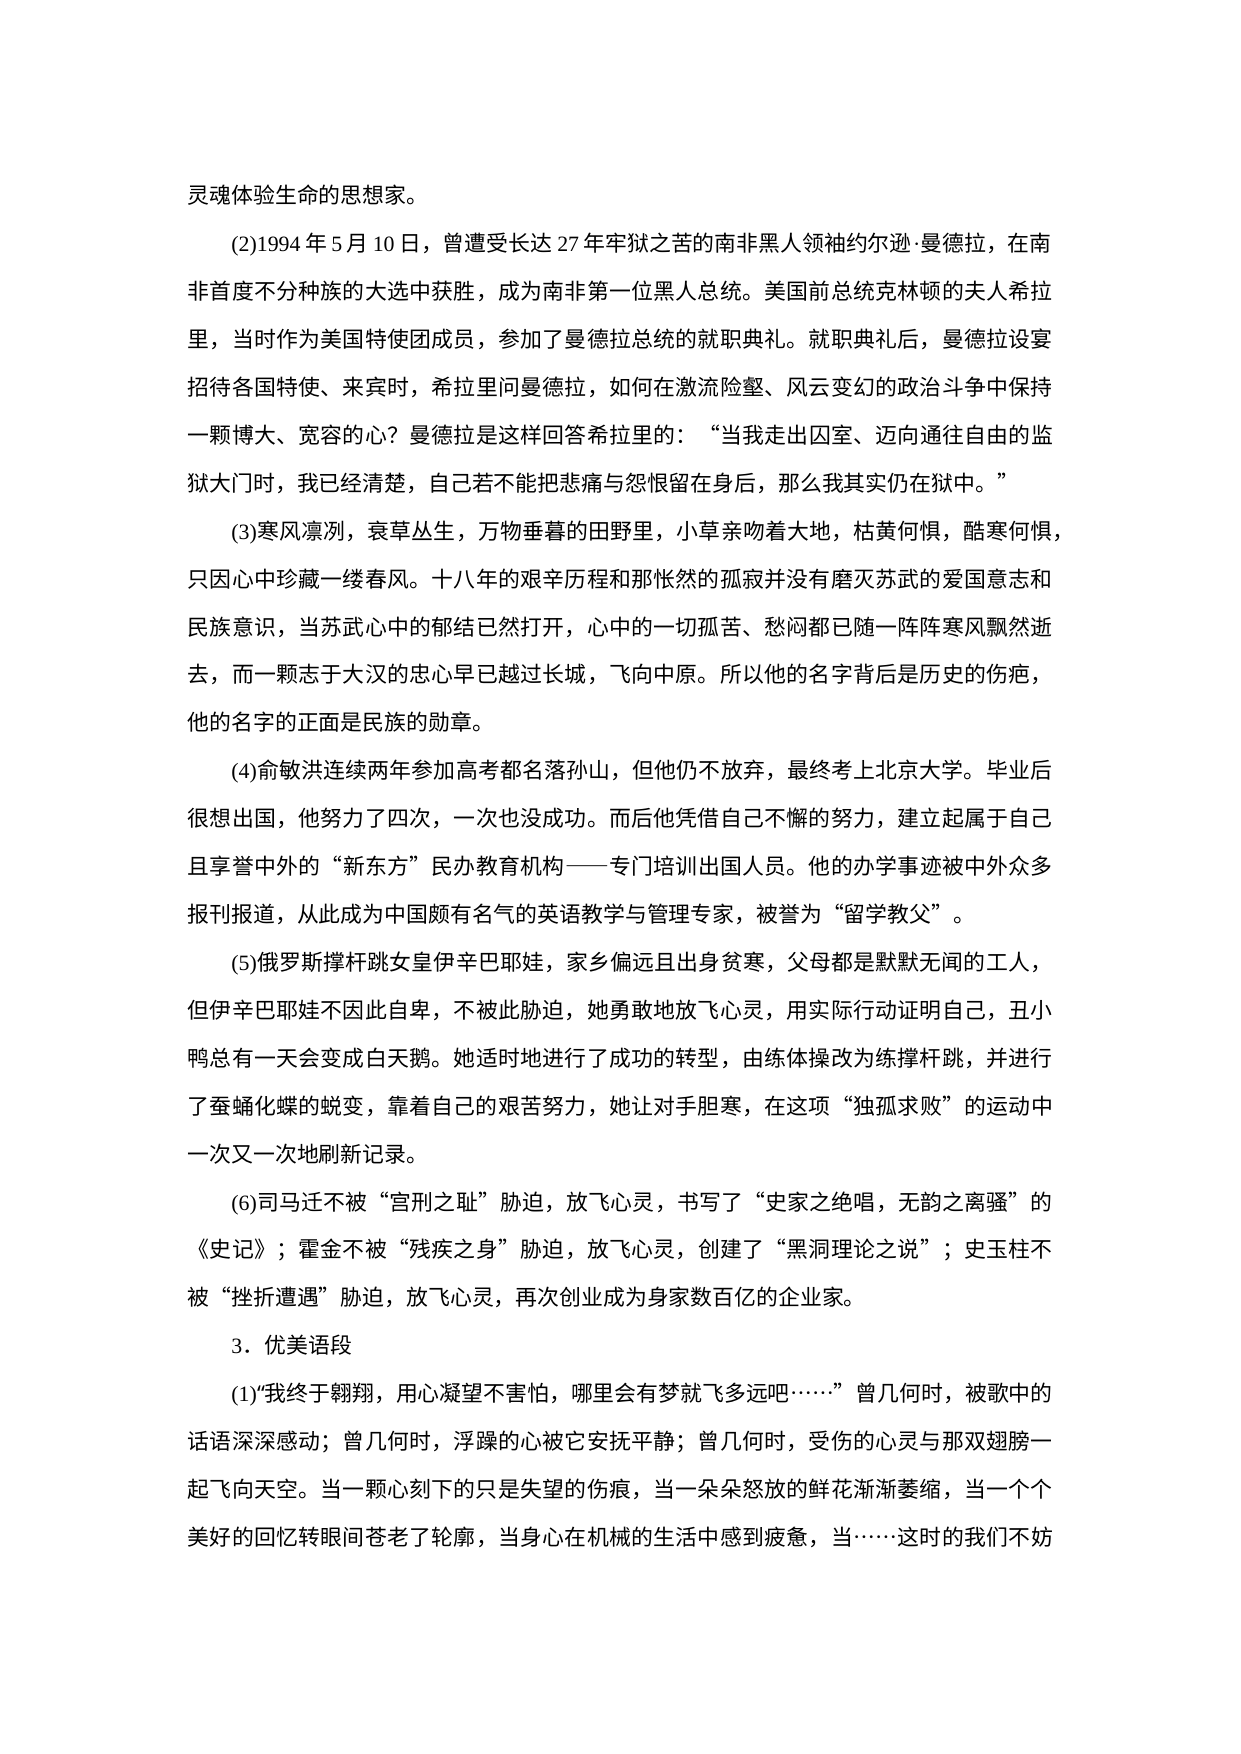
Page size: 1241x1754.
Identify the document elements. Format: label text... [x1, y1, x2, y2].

text (5)俄罗斯撑杆跳女皇伊辛巴耶娃，家乡偏远且出身贫寒，父母都是默默无闻的工人，但伊辛巴耶娃不因此自卑，不被此胁迫，她勇敢地放飞心灵，用实际行动证明自己，丑小鸭总有一天会变成白天鹅。她适时地进行了成功的转型，由练体操改为练撑杆跳，并进行了蚕蛹化蝶的蜕变，靠着自己的艰苦努力，她让对手胆寒，在这项“独孤求败”的运动中一次又一次地刷新记录。 [187, 929, 1053, 1168]
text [187, 1360, 1053, 1552]
text (4)俞敏洪连续两年参加高考都名落孙山，但他仍不放弃，最终考上北京大学。毕业后很想出国，他努力了四次，一次也没成功。而后他凭借自己不懈的努力，建立起属于自己且享誉中外的“新东方”民办教育机构——专门培训出国人员。他的办学事迹被中外众多报刊报道，从此成为中国颇有名气的英语教学与管理专家，被誉为“留学教父”。 [187, 737, 1053, 929]
text (2)1994年5月10日，曾遭受长达27年牢狱之苦的南非黑人领袖约尔逊·曼德拉，在南非首度不分种族的大选中获胜，成为南非第一位黑人总统。美国前总统克林顿的夫人希拉里，当时作为美国特使团成员，参加了曼德拉总统的就职典礼。就职典礼后，曼德拉设宴招待各国特使、来宾时，希拉里问曼德拉，如何在激流险壑、风云变幻的政治斗争中保持一颗博大、宽容的心？曼德拉是这样回答希拉里的：“当我走出囚室、迈向通往自由的监狱大门时，我已经清楚，自己若不能把悲痛与怨恨留在身后，那么我其实仍在狱中。” [187, 210, 1053, 497]
text (3)寒风凛冽，衰草丛生，万物垂暮的田野里，小草亲吻着大地，枯黄何惧，酷寒何惧，只因心中珍藏一缕春风。十八年的艰辛历程和那怅然的孤寂并没有磨灭苏武的爱国意志和民族意识，当苏武心中的郁结已然打开，心中的一切孤苦、愁闷都已随一阵阵寒风飘然逝去，而一颗志于大汉的忠心早已越过长城，飞向中原。所以他的名字背后是历史的伤疤，他的名字的正面是民族的勋章。 [187, 497, 1053, 737]
text (6)司马迁不被“宫刑之耻”胁迫，放飞心灵，书写了“史家之绝唱，无韵之离骚”的《史记》；霍金不被“残疾之身”胁迫，放飞心灵，创建了“黑洞理论之说”；史玉柱不被“挫折遭遇”胁迫，放飞心灵，再次创业成为身家数百亿的企业家。 [187, 1168, 1053, 1312]
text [187, 162, 1053, 210]
text 3．优美语段 [187, 1312, 1053, 1360]
